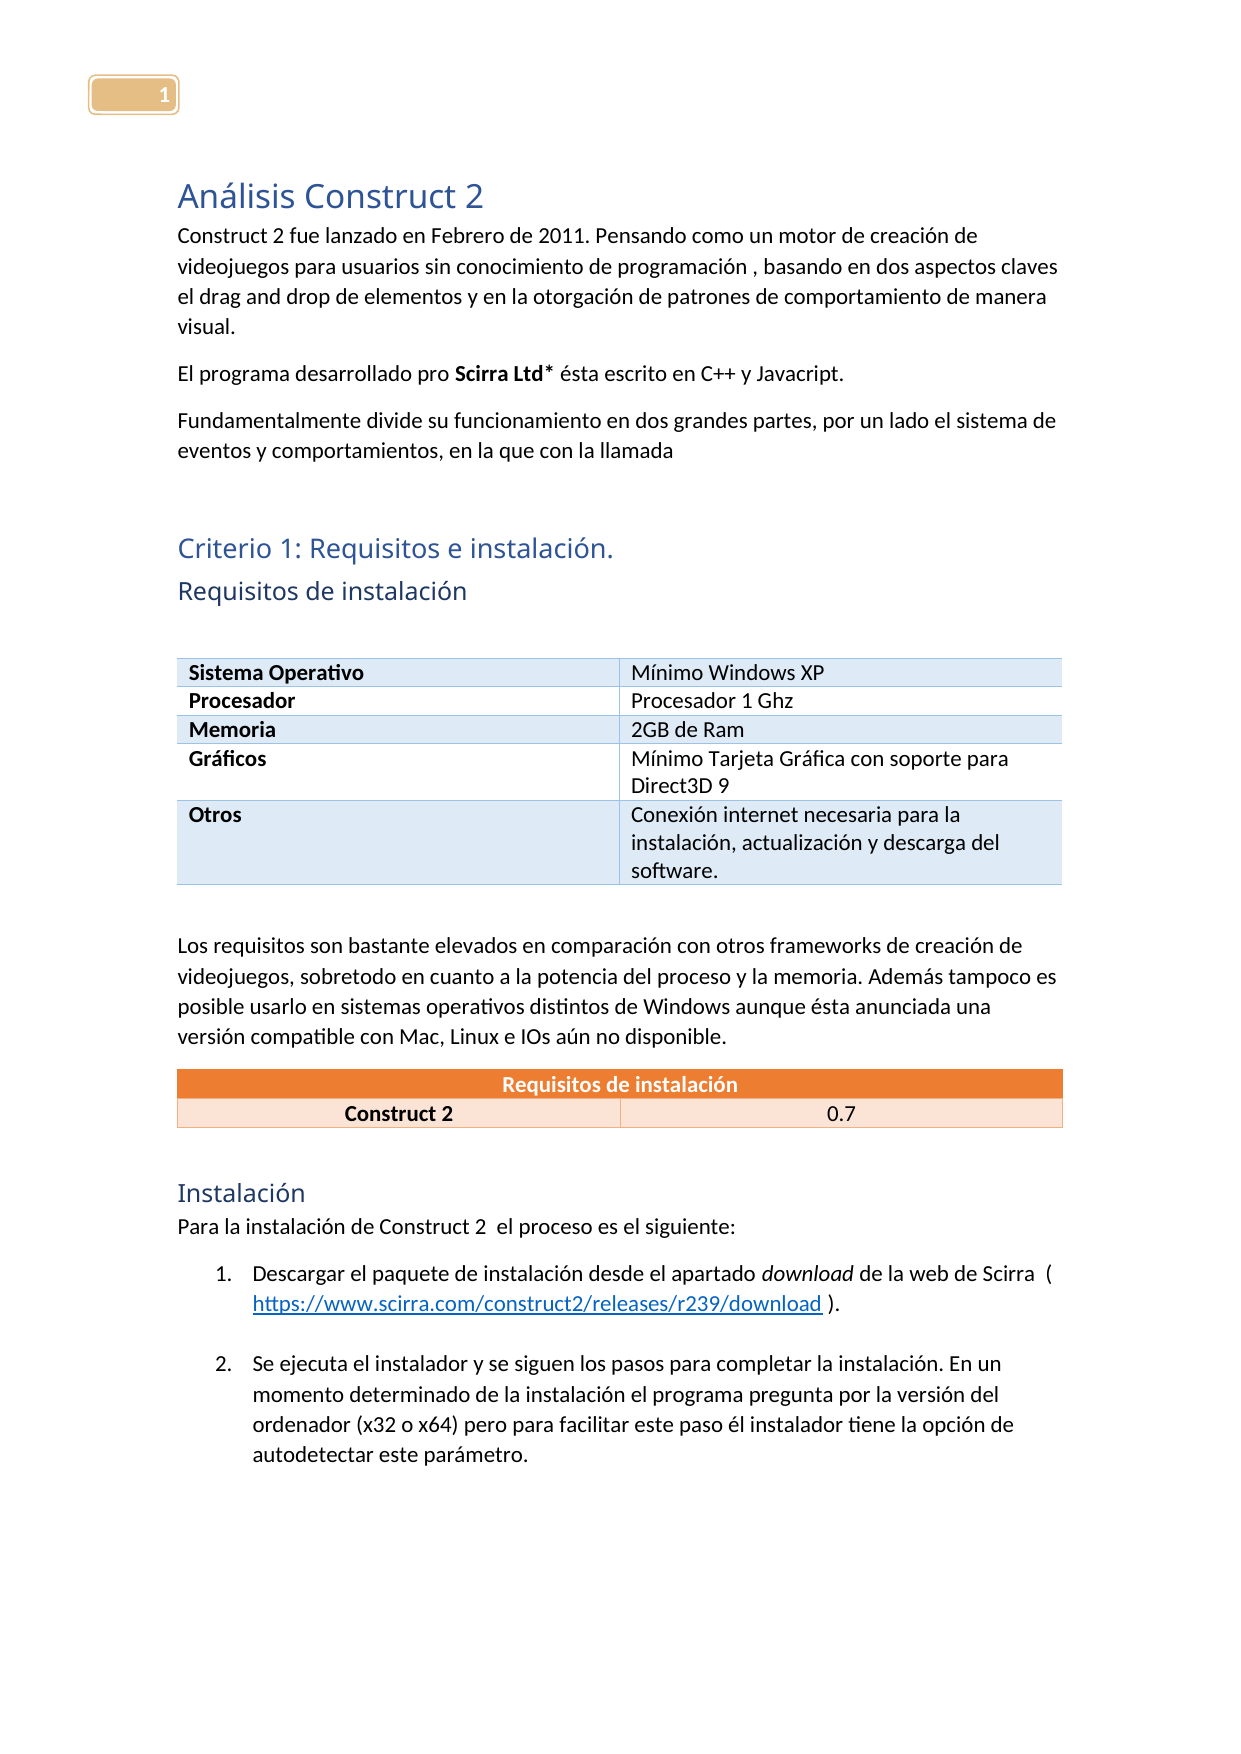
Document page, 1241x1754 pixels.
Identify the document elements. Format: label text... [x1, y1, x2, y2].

text Fundamentalmente divide su funcionamiento en dos grandes partes, por un lado el sistema de eventos y comportamientos, en la que con la llamada [177, 406, 1063, 464]
text Para la instalación de Construct 2 el proceso es el siguiente: [177, 1212, 1063, 1240]
text El programa desarrollado pro Scirra Ltd* ésta escrito en C++ y Javacript. [177, 359, 1063, 387]
list Descargar el paquete de instalación desde el apartado download de la web de Scirra ( https://www.scirra.com/construct2/releases/r239/download ). [215, 1259, 1063, 1347]
subtitle Instalación [177, 1175, 1063, 1209]
table_header Mínimo Windows XP [620, 659, 1062, 686]
table_cell Gráficos [177, 744, 619, 800]
subtitle Criterio 1: Requisitos e instalación. [177, 530, 1063, 567]
table_cell Construct 2 [178, 1099, 620, 1127]
table_cell Mínimo Tarjeta Gráfica con soporte para Direct3D 9 [620, 744, 1062, 800]
table_cell Procesador [177, 687, 619, 714]
table_cell Procesador 1 Ghz [620, 687, 1062, 714]
subtitle Requisitos de instalación [177, 574, 1063, 608]
table_cell 2GB de Ram [620, 716, 1062, 743]
text Los requisitos son bastante elevados en comparación con otros frameworks de creación de videojuegos, sobretodo en cuanto a la potencia del proceso y la memoria. Además tampoco es posible usarlo en sistemas operativos distintos de Windows aunque ésta anunciada una versión compatible con Mac, Linux e IOs aún no disponible. [177, 932, 1063, 1050]
table_cell Memoria [177, 716, 619, 743]
table_cell Otros [177, 801, 619, 884]
table_cell 0.7 [621, 1099, 1062, 1127]
text Construct 2 fue lanzado en Febrero de 2011. Pensando como un motor de creación de videojuegos para usuarios sin conocimiento de programación , basando en dos aspectos claves el drag and drop de elementos y en la otorgación de patrones de comportamiento de manera visual. [177, 222, 1063, 340]
subtitle Análisis Construct 2 [177, 173, 1063, 218]
table_header Requisitos de instalación [178, 1070, 1062, 1098]
table_header Sistema Operativo [177, 659, 619, 686]
table_cell Conexión internet necesaria para la instalación, actualización y descarga del software. [620, 801, 1062, 884]
